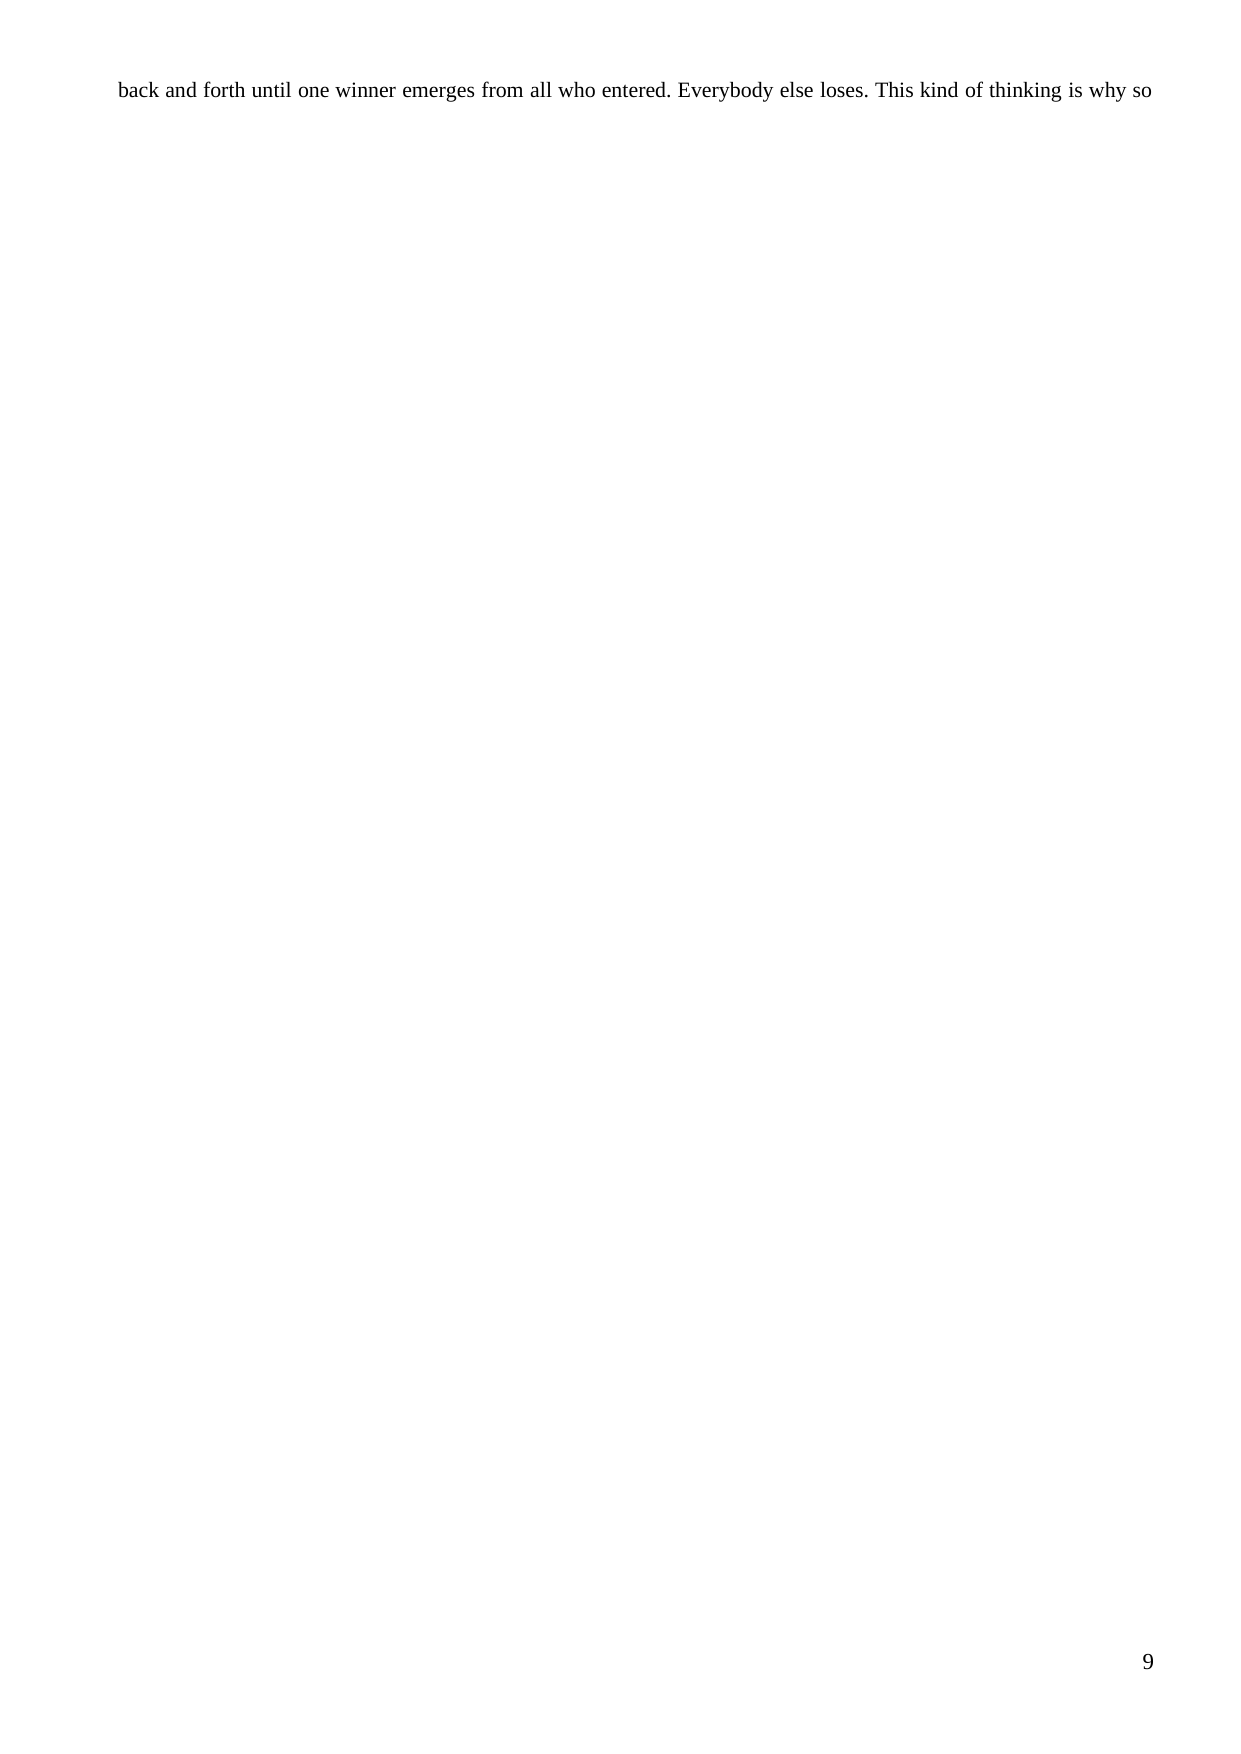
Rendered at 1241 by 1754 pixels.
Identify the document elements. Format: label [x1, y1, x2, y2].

list [118, 77, 1156, 102]
